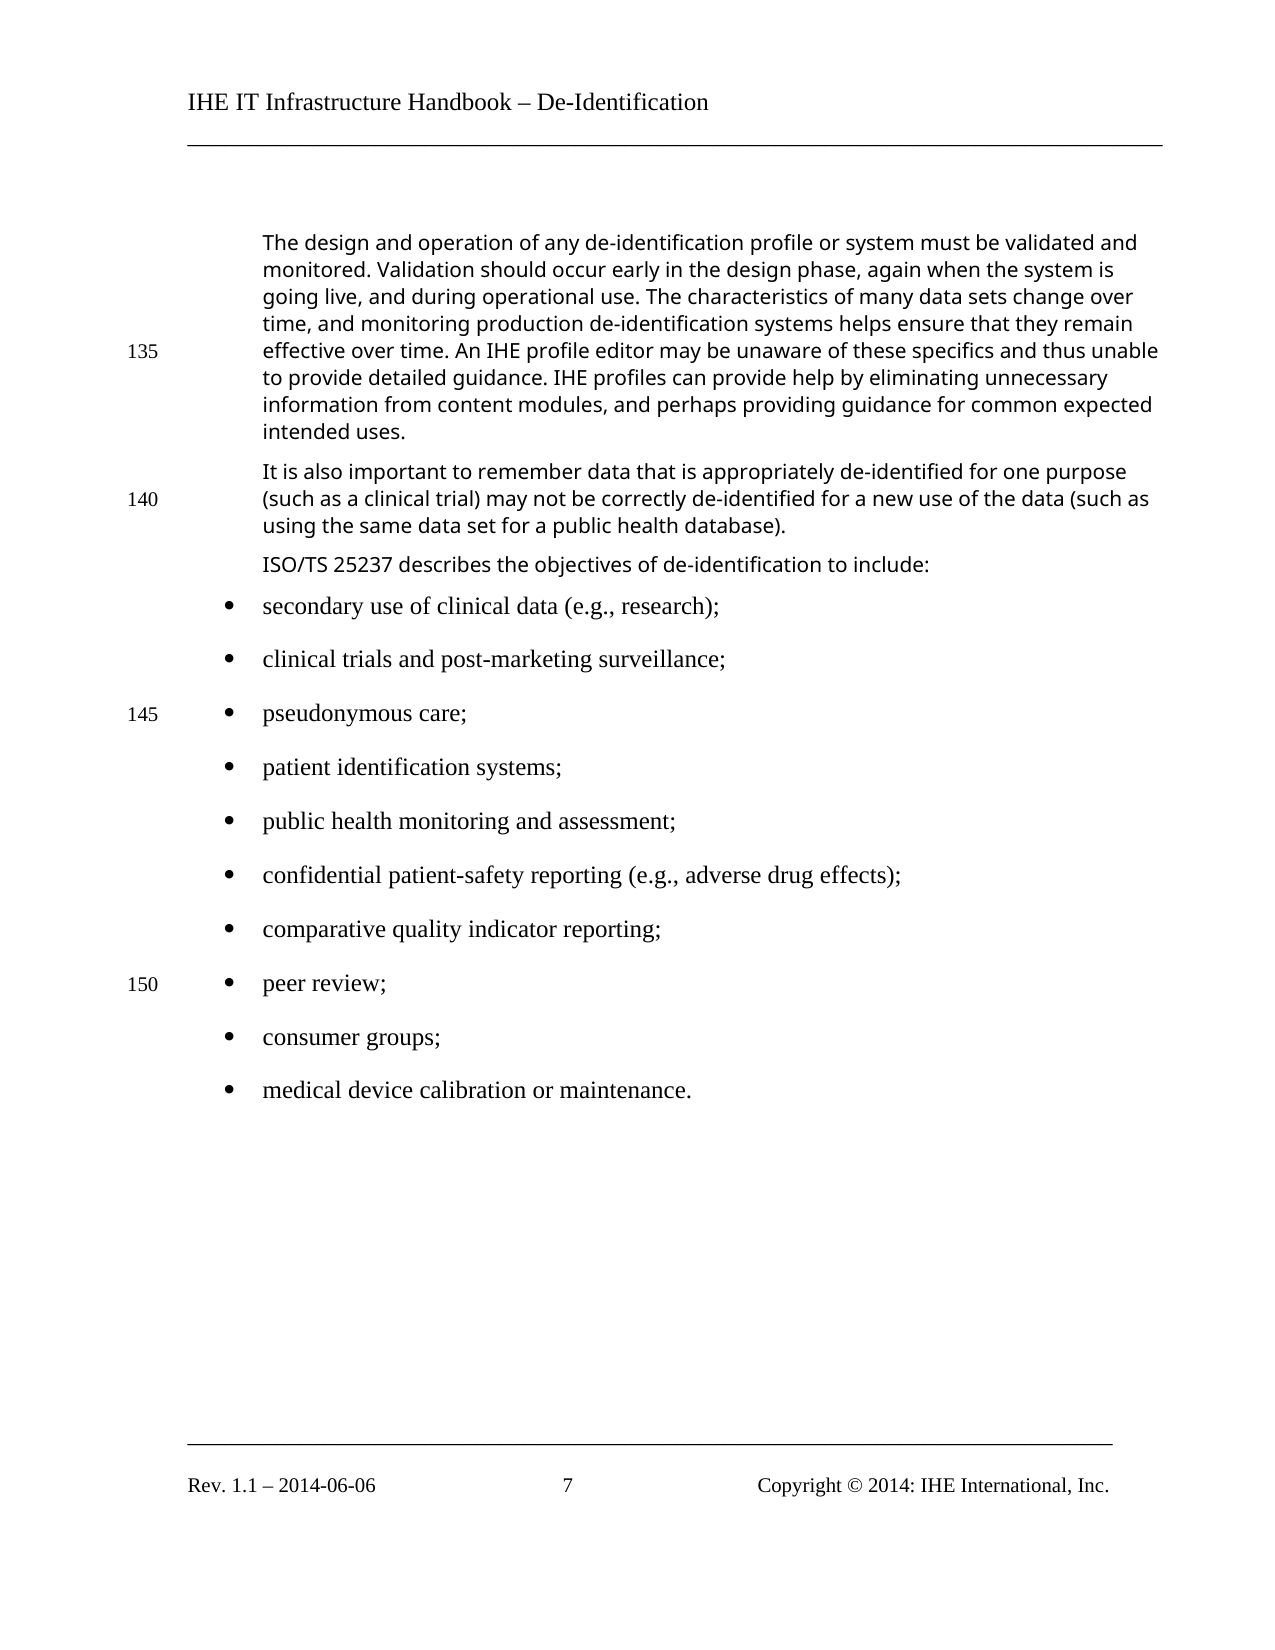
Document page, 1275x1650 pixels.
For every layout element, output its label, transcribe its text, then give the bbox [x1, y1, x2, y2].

text It is also important to remember data that is appropriately de-identified for one purpose (such as a clinical trial) may not be correctly de-identified for a new use of the data (such as using the same data set for a public health database). [262, 457, 1162, 539]
text ISO/TS 25237 describes the objectives of de-identification to include: [262, 551, 1162, 578]
list public health monitoring and assessment; [225, 806, 1162, 835]
list confidential patient-safety reporting (e.g., adverse drug effects); [225, 860, 1162, 889]
list comparative quality indicator reporting; [225, 914, 1162, 943]
list consumer groups; [225, 1022, 1162, 1050]
list secondary use of clinical data (e.g., research); [225, 591, 1162, 619]
list medical device calibration or maintenance. [225, 1075, 1162, 1104]
list clinical trials and post-marketing surveillance; [225, 644, 1162, 673]
list pseudonymous care; [225, 698, 1162, 727]
list patient identification systems; [225, 752, 1162, 781]
list peer review; [225, 968, 1162, 996]
text The design and operation of any de-identification profile or system must be validated and monitored. Validation should occur early in the design phase, again when the system is going live, and during operational use. The characteristics of many data sets change over time, and monitoring production de-identification systems helps ensure that they remain effective over time. An IHE profile editor may be unaware of these specifics and thus unable to provide detailed guidance. IHE profiles can provide help by eliminating unnecessary information from content modules, and perhaps providing guidance for common expected intended uses. [262, 228, 1162, 445]
